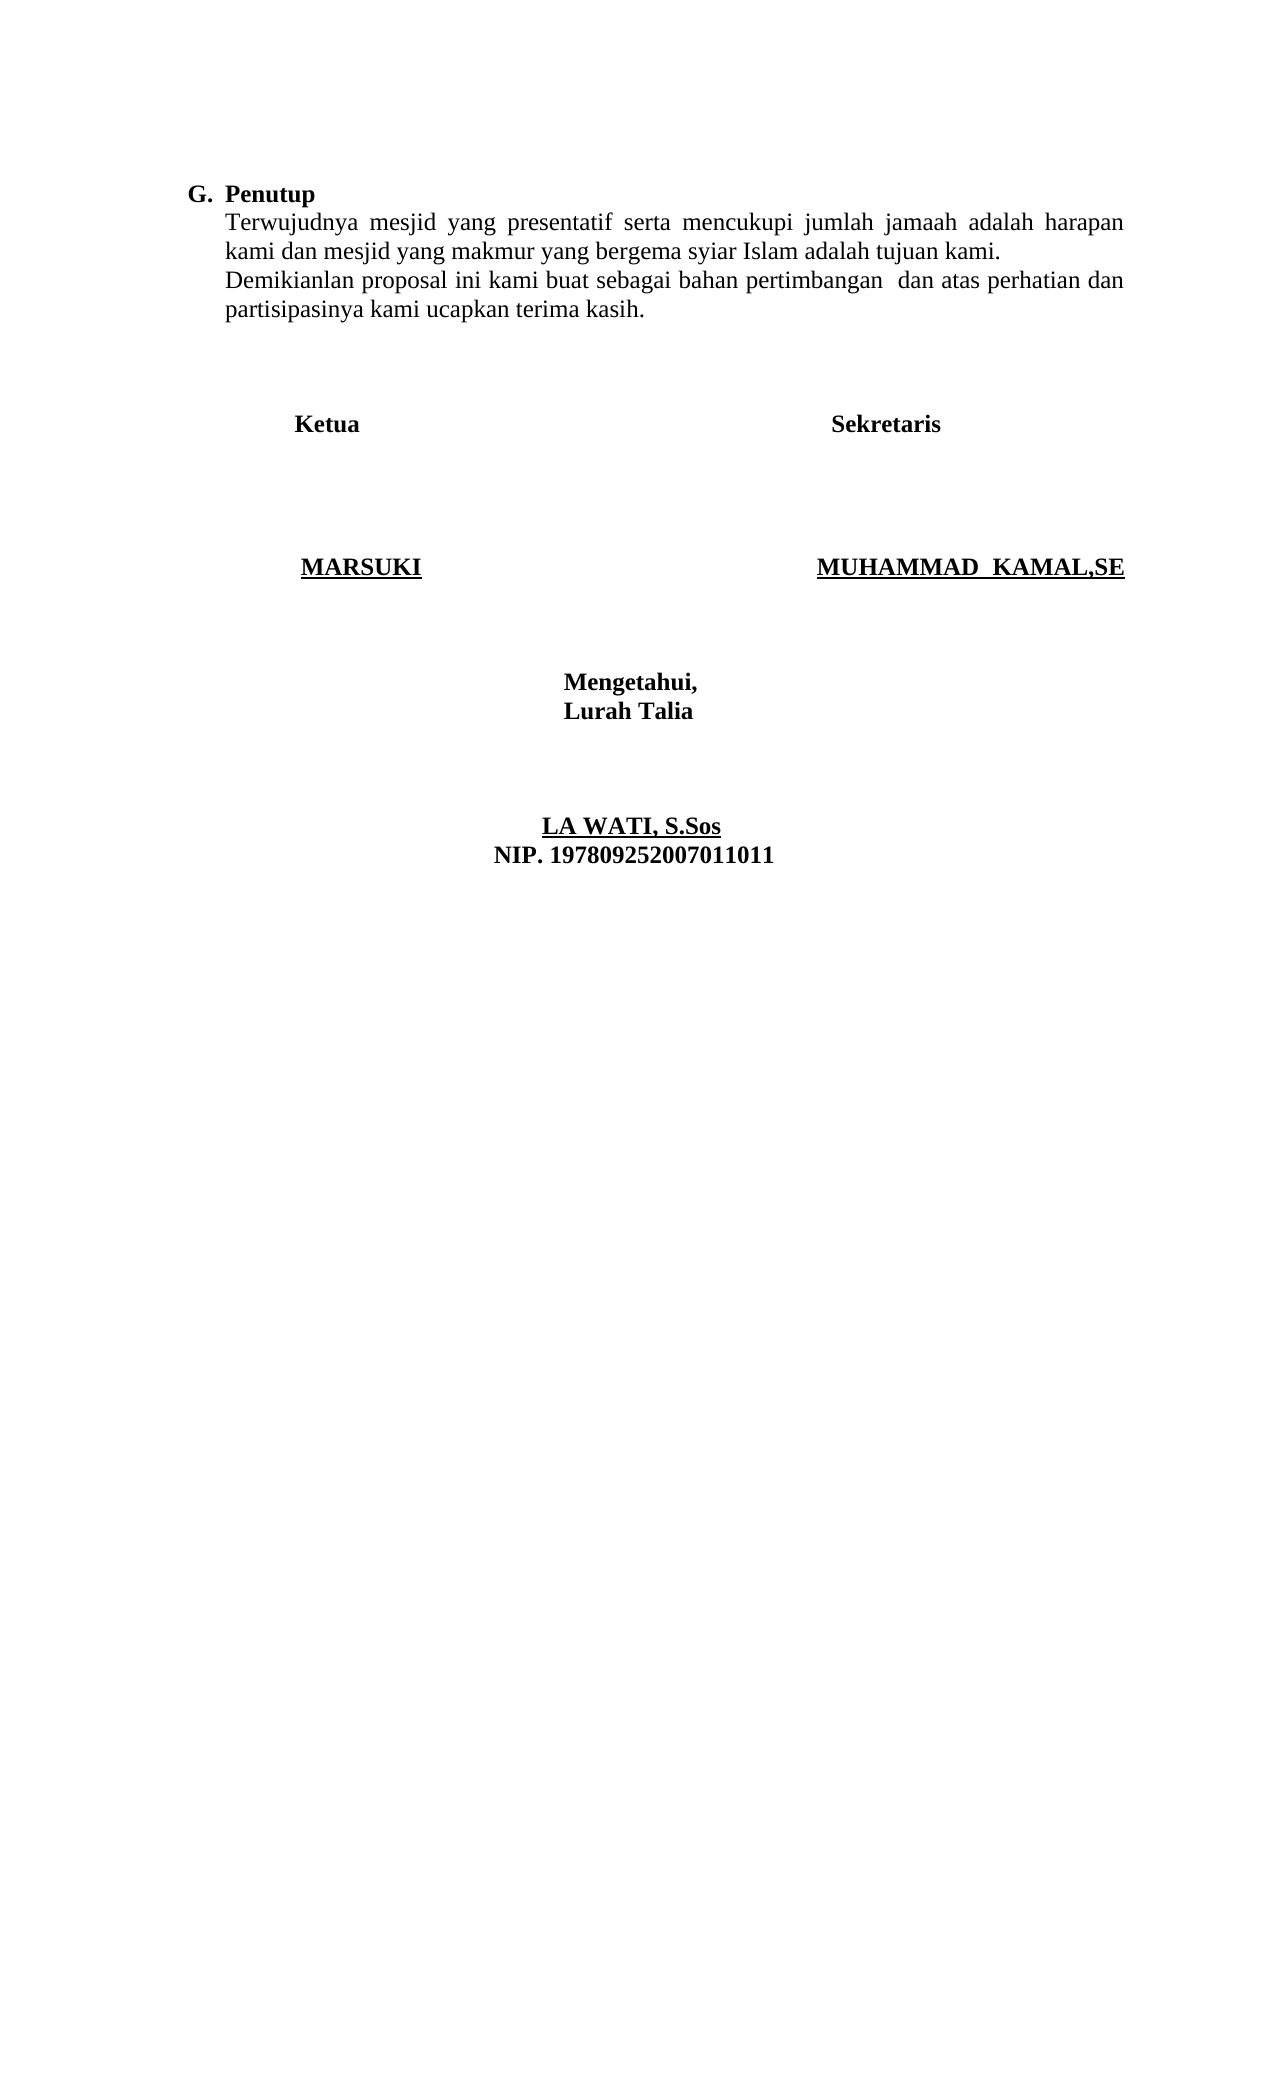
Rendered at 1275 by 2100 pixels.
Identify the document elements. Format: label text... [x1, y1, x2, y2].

text MARSUKI MUHAMMAD KAMAL,SE [194, 552, 1125, 610]
text Terwujudnya mesjid yang presentatif serta mencukupi jumlah jamaah adalah harapan kami dan mesjid yang makmur yang bergema syiar Islam adalah tujuan kami. [225, 207, 1125, 265]
list Penutup [187, 179, 1125, 207]
text Demikianlan proposal ini kami buat sebagai bahan pertimbangan dan atas perhatian dan partisipasinya kami ucapkan terima kasih. [225, 265, 1125, 322]
text Lurah Talia [194, 696, 1125, 725]
text Ketua Sekretaris [150, 409, 1125, 466]
text Mengetahui, [194, 667, 1125, 696]
text LA WATI, S.Sos [194, 811, 1125, 840]
text NIP. 197809252007011011 [375, 840, 1125, 869]
